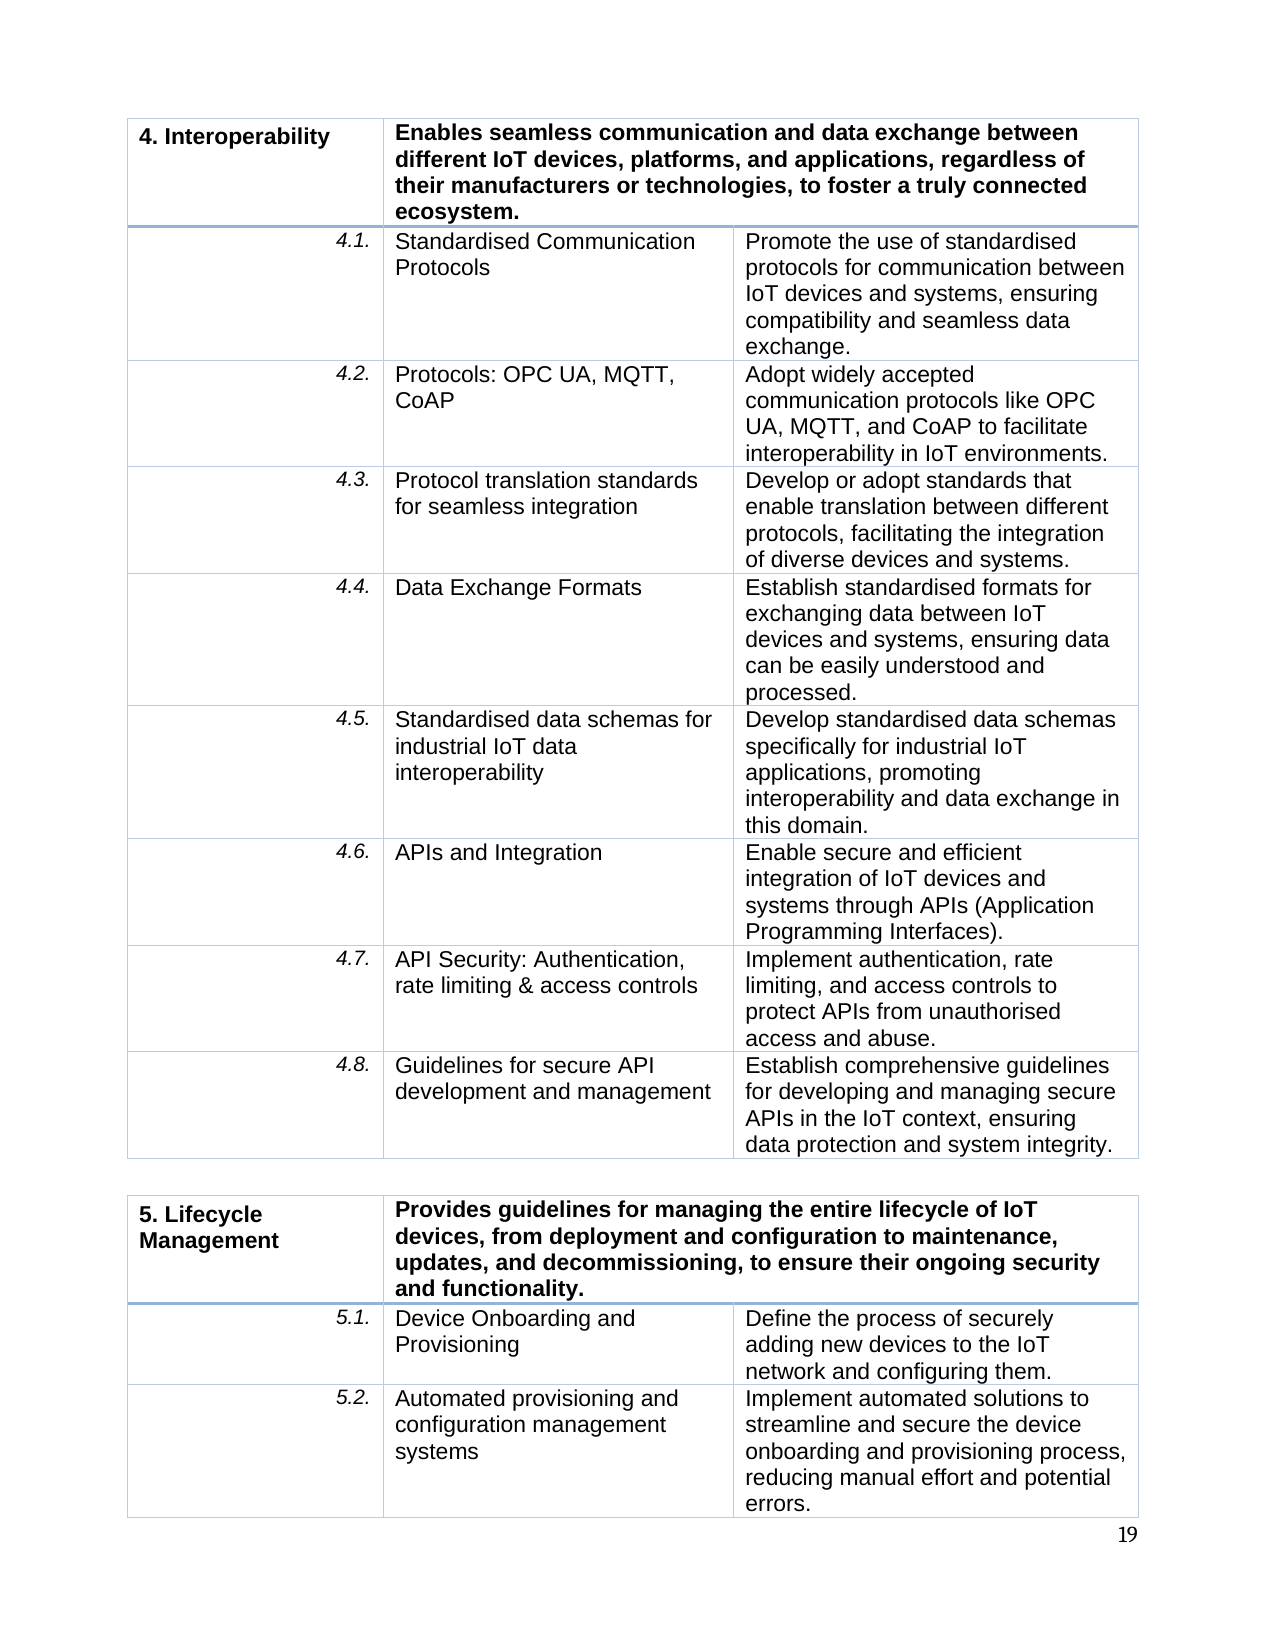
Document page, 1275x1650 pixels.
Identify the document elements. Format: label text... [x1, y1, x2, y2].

table_cell Establish standardised formats for exchanging data between IoT devices and systems, ensuring data can be easily understood and processed. [734, 574, 1138, 705]
table_cell 4.8. [128, 1052, 383, 1157]
table_cell Protocols: OPC UA, MQTT, CoAP [384, 361, 733, 466]
table_cell 5.1. [128, 1305, 383, 1384]
table_cell Enable secure and efficient integration of IoT devices and systems through APIs (Application Programming Interfaces). [734, 839, 1138, 944]
table_cell Implement automated solutions to streamline and secure the device onboarding and provisioning process, reducing manual effort and potential errors. [734, 1385, 1138, 1517]
table_header 4. Interoperability [128, 119, 383, 224]
table_cell 4.4. [128, 574, 383, 705]
table_cell Guidelines for secure API development and management [384, 1052, 733, 1157]
table_cell Adopt widely accepted communication protocols like OPC UA, MQTT, and CoAP to facilitate interoperability in IoT environments. [734, 361, 1138, 466]
table_cell Automated provisioning and configuration management systems [384, 1385, 733, 1517]
table_cell APIs and Integration [384, 839, 733, 944]
table_cell 4.1. [128, 228, 383, 359]
table_cell Implement authentication, rate limiting, and access controls to protect APIs from unauthorised access and abuse. [734, 946, 1138, 1051]
table_cell Promote the use of standardised protocols for communication between IoT devices and systems, ensuring compatibility and seamless data exchange. [734, 228, 1138, 359]
table_cell Standardised Communication Protocols [384, 228, 733, 359]
table_header 5. Lifecycle Management [128, 1196, 383, 1302]
table_cell 4.6. [128, 839, 383, 944]
table_cell 4.2. [128, 361, 383, 466]
table_cell Protocol translation standards for seamless integration [384, 467, 733, 572]
table_cell API Security: Authentication, rate limiting & access controls [384, 946, 733, 1051]
table_cell 4.3. [128, 467, 383, 572]
table_cell Device Onboarding and Provisioning [384, 1305, 733, 1384]
table_cell 4.5. [128, 706, 383, 838]
table_header Provides guidelines for managing the entire lifecycle of IoT devices, from deployment and configuration to maintenance, updates, and decommissioning, to ensure their ongoing security and functionality. [384, 1196, 1138, 1302]
table_header Enables seamless communication and data exchange between different IoT devices, platforms, and applications, regardless of their manufacturers or technologies, to foster a truly connected ecosystem. [384, 119, 1138, 224]
table_cell Develop standardised data schemas specifically for industrial IoT applications, promoting interoperability and data exchange in this domain. [734, 706, 1138, 838]
table_cell Data Exchange Formats [384, 574, 733, 705]
table_cell Establish comprehensive guidelines for developing and managing secure APIs in the IoT context, ensuring data protection and system integrity. [734, 1052, 1138, 1157]
table_cell Define the process of securely adding new devices to the IoT network and configuring them. [734, 1305, 1138, 1384]
table_cell Develop or adopt standards that enable translation between different protocols, facilitating the integration of diverse devices and systems. [734, 467, 1138, 572]
table_cell 5.2. [128, 1385, 383, 1517]
table_cell 4.7. [128, 946, 383, 1051]
table_cell Standardised data schemas for industrial IoT data interoperability [384, 706, 733, 838]
